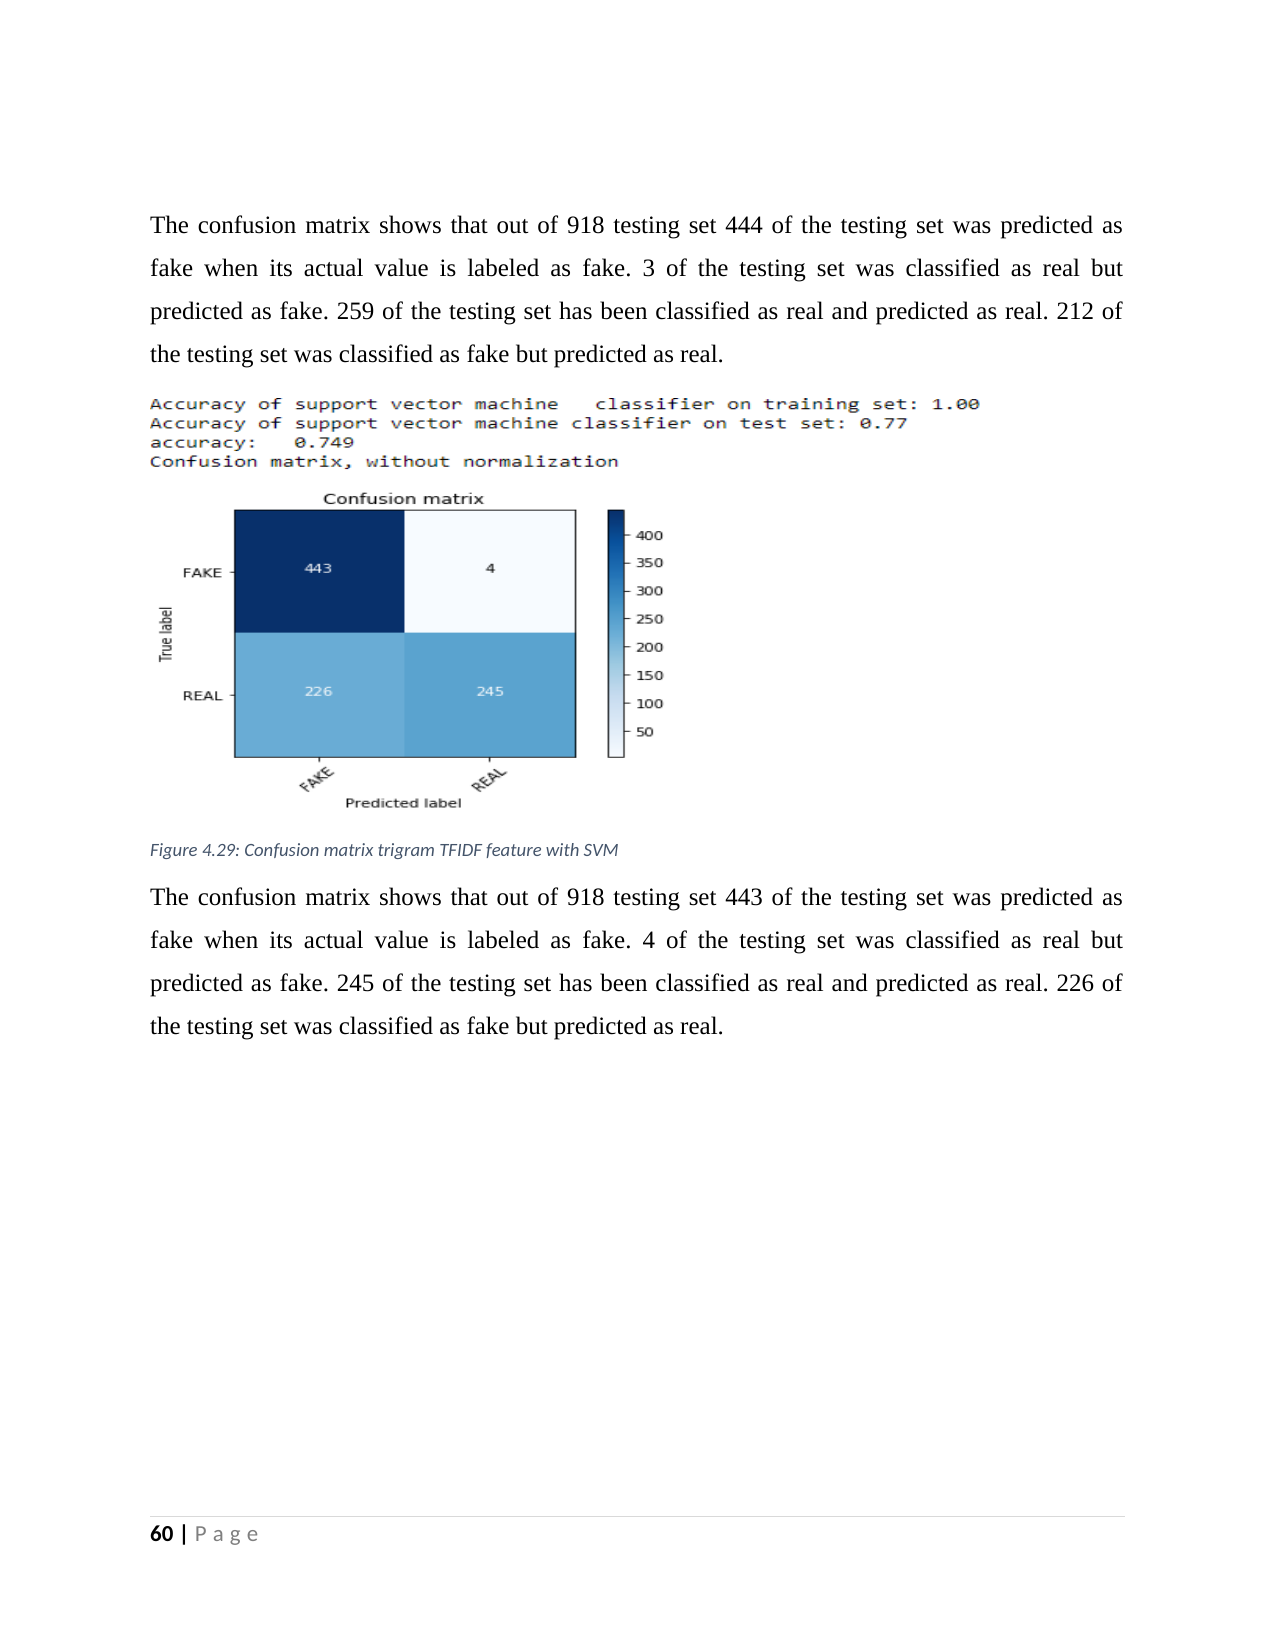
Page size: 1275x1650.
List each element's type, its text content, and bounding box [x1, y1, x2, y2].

picture [150, 398, 997, 820]
text The confusion matrix shows that out of 918 testing set 444 of the testing set was predicted as fake when its actual value is labeled as fake. 3 of the testing set was classified as real but predicted as fake. 259 of the testing set has been classified as real and predicted as real. 212 of the testing set was classified as fake but predicted as real. [150, 210, 1125, 368]
text The confusion matrix shows that out of 918 testing set 443 of the testing set was predicted as fake when its actual value is labeled as fake. 4 of the testing set was classified as real but predicted as fake. 245 of the testing set has been classified as real and predicted as real. 226 of the testing set was classified as fake but predicted as real. [150, 882, 1125, 1040]
